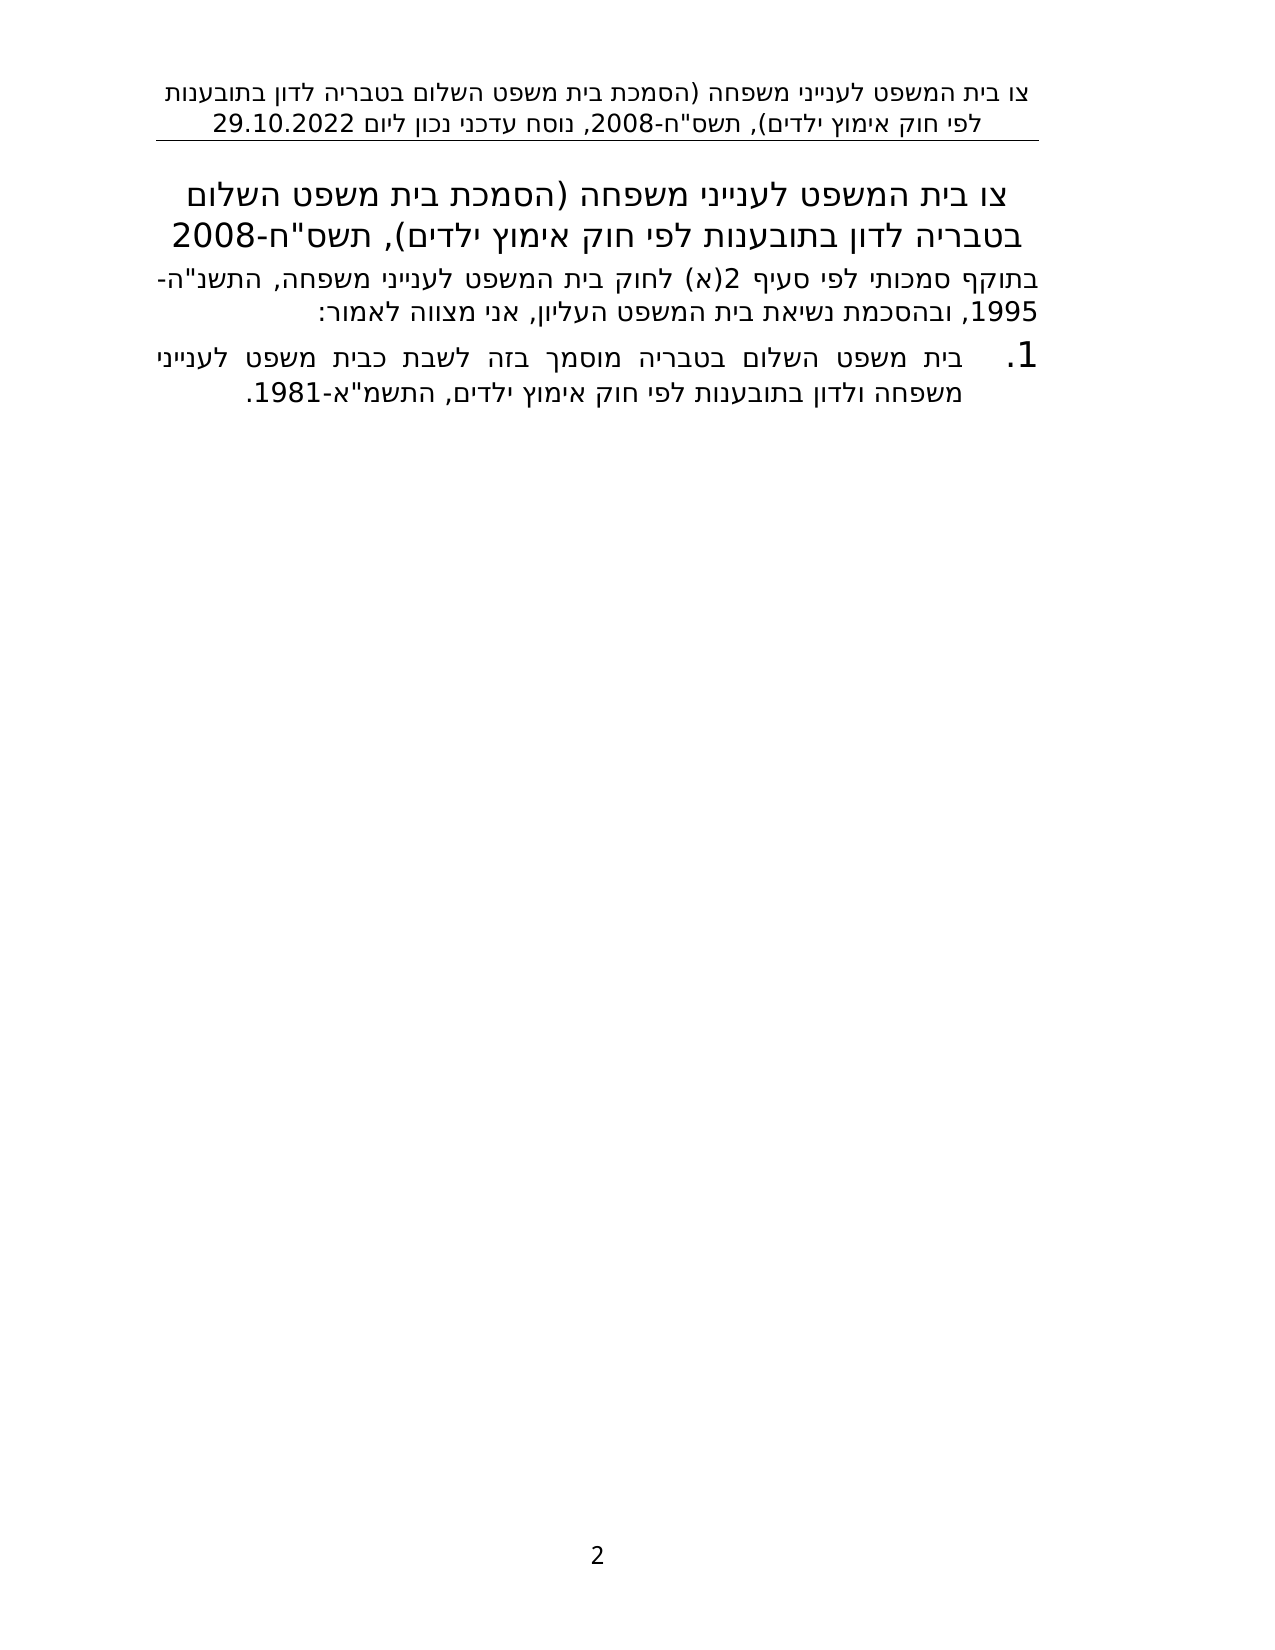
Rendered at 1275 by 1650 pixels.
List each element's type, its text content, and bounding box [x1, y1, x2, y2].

text בתוקף סמכותי לפי סעיף 2(א) לחוק בית המשפט לענייני משפחה, התשנ"ה-1995, ובהסכמת נשיאת בית המשפט העליון, אני מצווה לאמור: [156, 270, 1039, 334]
text צו בית המשפט לענייני משפחה (הסמכת בית משפט השלום בטבריה לדון בתובענות לפי חוק אימוץ ילדים), תשס"ח-2008 [156, 182, 1039, 261]
text 1. בית משפט השלום בטבריה מוסמך בזה לשבת כבית משפט לענייני משפחה ולדון בתובענות לפי חוק אימוץ ילדים, התשמ"א-1981. [156, 341, 1039, 414]
